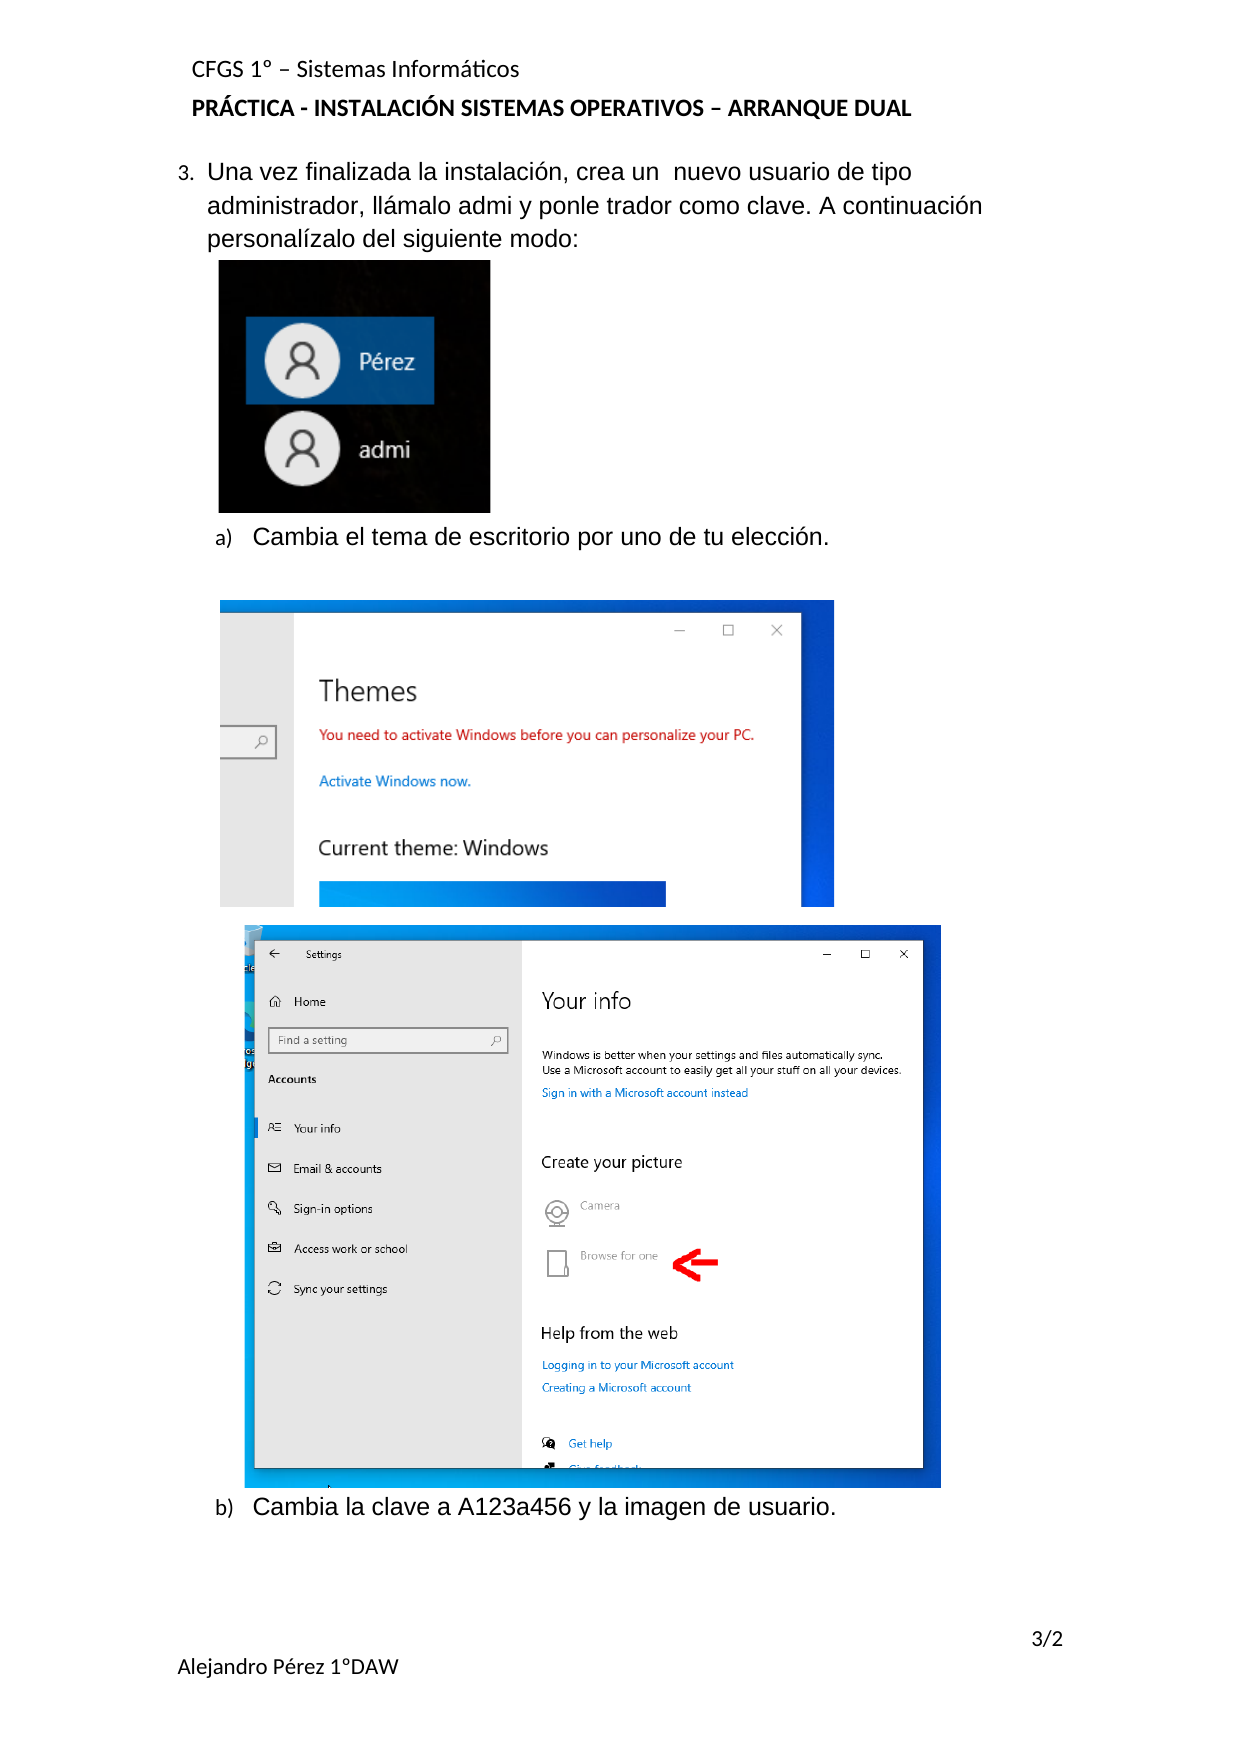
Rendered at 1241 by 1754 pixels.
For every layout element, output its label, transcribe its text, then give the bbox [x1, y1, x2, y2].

picture [244, 925, 941, 1488]
list Una vez finalizada la instalación, crea un nuevo usuario de tipo administrador, llámalo admi y ponle trador como clave. A continuación personalízalo del siguiente modo: [177, 157, 1063, 253]
picture [220, 600, 835, 907]
picture [218, 260, 491, 513]
list Cambia el tema de escritorio por uno de tu elección. [215, 257, 1063, 583]
